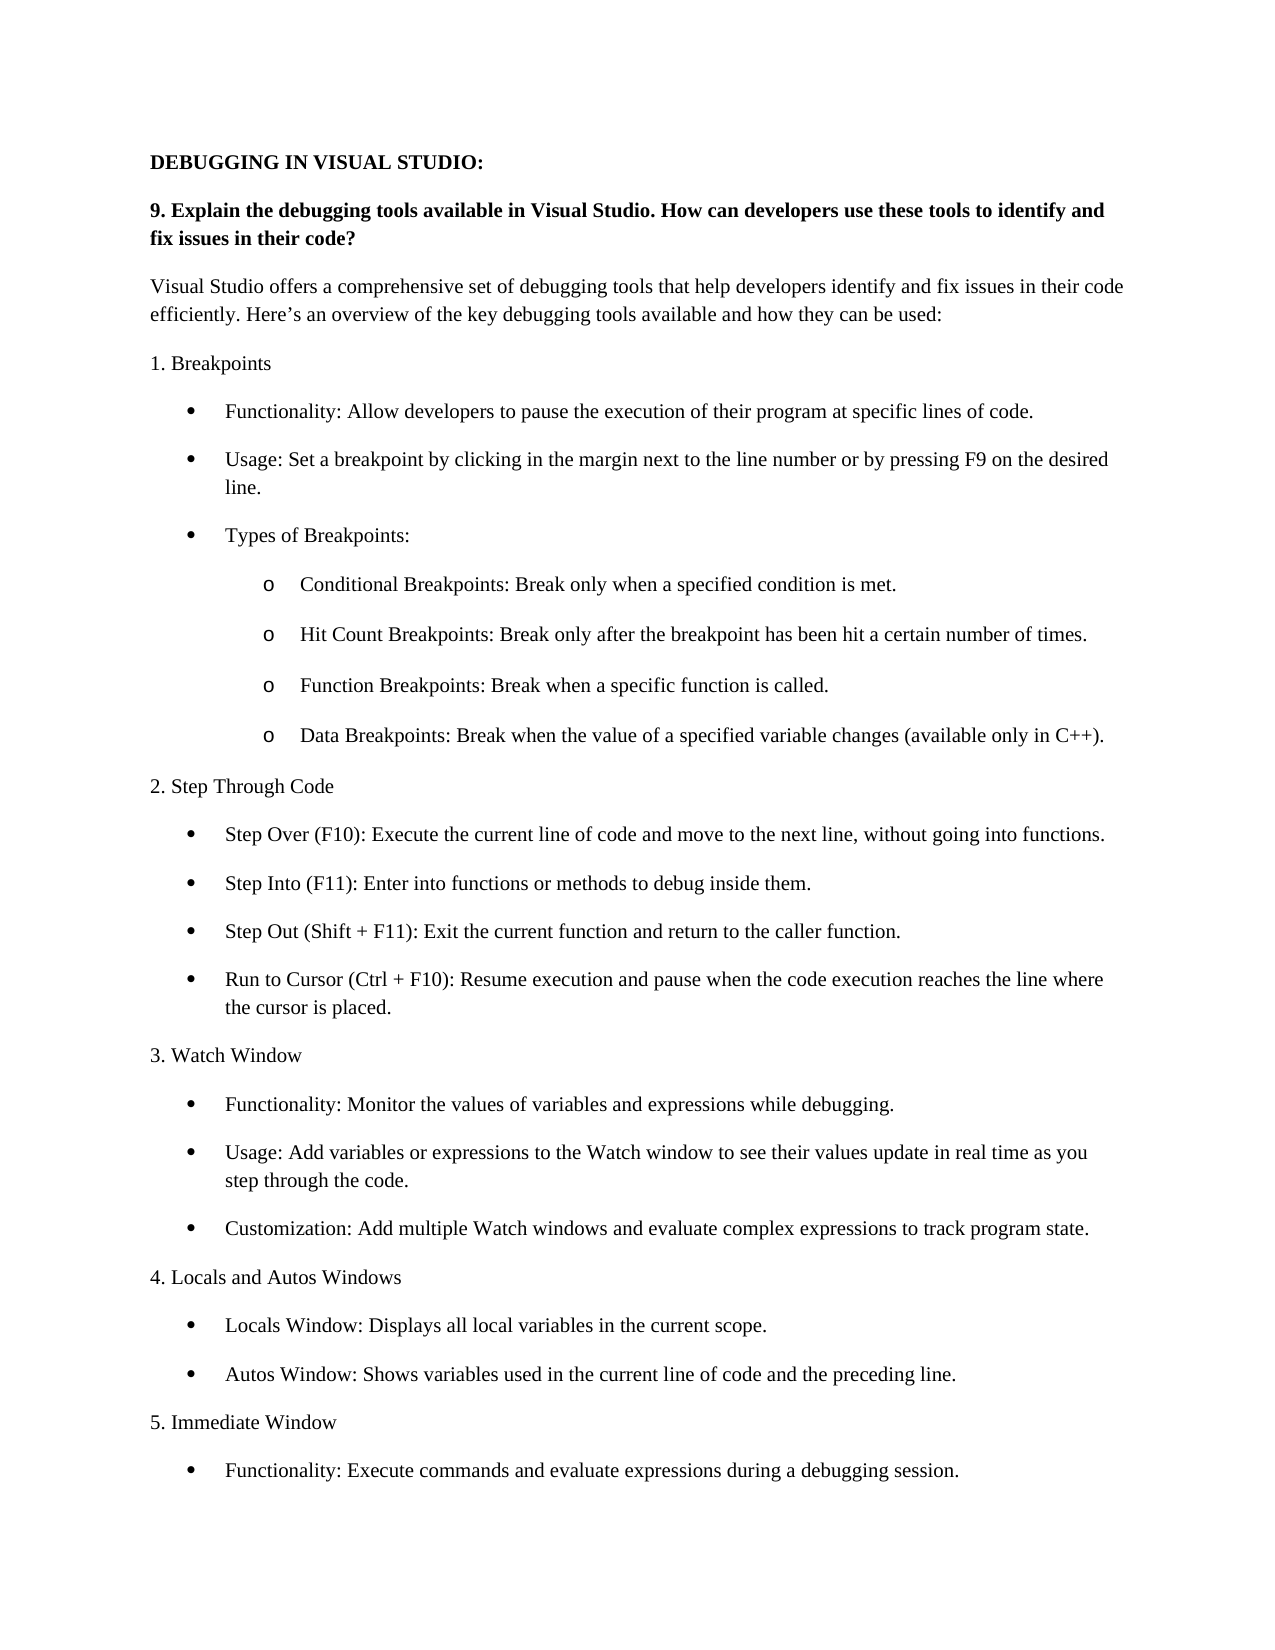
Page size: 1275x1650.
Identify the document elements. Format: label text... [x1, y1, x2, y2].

text 3. Watch Window [150, 1043, 1125, 1067]
list Conditional Breakpoints: Break only when a specified condition is met. [262, 572, 1125, 598]
list Usage: Add variables or expressions to the Watch window to see their values update in real time as you step through the code. [187, 1140, 1125, 1192]
text Visual Studio offers a comprehensive set of debugging tools that help developers identify and fix issues in their code efficiently. Here’s an overview of the key debugging tools available and how they can be used: [150, 274, 1125, 326]
text 1. Breakpoints [150, 351, 1125, 374]
list Step Over (F10): Execute the current line of code and move to the next line, without going into functions. [187, 822, 1125, 846]
list Step Into (F11): Enter into functions or methods to debug inside them. [187, 870, 1125, 894]
list Locals Window: Displays all local variables in the current scope. [187, 1313, 1125, 1337]
text 4. Locals and Autos Windows [150, 1265, 1125, 1289]
text DEBUGGING IN VISUAL STUDIO: [150, 150, 1125, 174]
list Autos Window: Shows variables used in the current line of code and the preceding line. [187, 1362, 1125, 1386]
list Functionality: Execute commands and evaluate expressions during a debugging session. [187, 1458, 1125, 1482]
list Functionality: Allow developers to pause the execution of their program at specific lines of code. [187, 399, 1125, 423]
list Usage: Set a breakpoint by clicking in the margin next to the line number or by pressing F9 on the desired line. [187, 447, 1125, 499]
text 9. Explain the debugging tools available in Visual Studio. How can developers use these tools to identify and fix issues in their code? [150, 198, 1125, 250]
list Data Breakpoints: Break when the value of a specified variable changes (available only in C++). [262, 723, 1125, 749]
list Functionality: Monitor the values of variables and expressions while debugging. [187, 1092, 1125, 1116]
list Step Out (Shift + F11): Exit the current function and return to the caller function. [187, 919, 1125, 943]
text 5. Immediate Window [150, 1410, 1125, 1434]
list Function Breakpoints: Break when a specific function is called. [262, 673, 1125, 698]
text 2. Step Through Code [150, 773, 1125, 798]
list Types of Breakpoints: [187, 523, 1125, 547]
list Customization: Add multiple Watch windows and evaluate complex expressions to track program state. [187, 1216, 1125, 1240]
list Run to Cursor (Ctrl + F10): Resume execution and pause when the code execution reaches the line where the cursor is placed. [187, 967, 1125, 1019]
list Hit Count Breakpoints: Break only after the breakpoint has been hit a certain number of times. [262, 622, 1125, 648]
